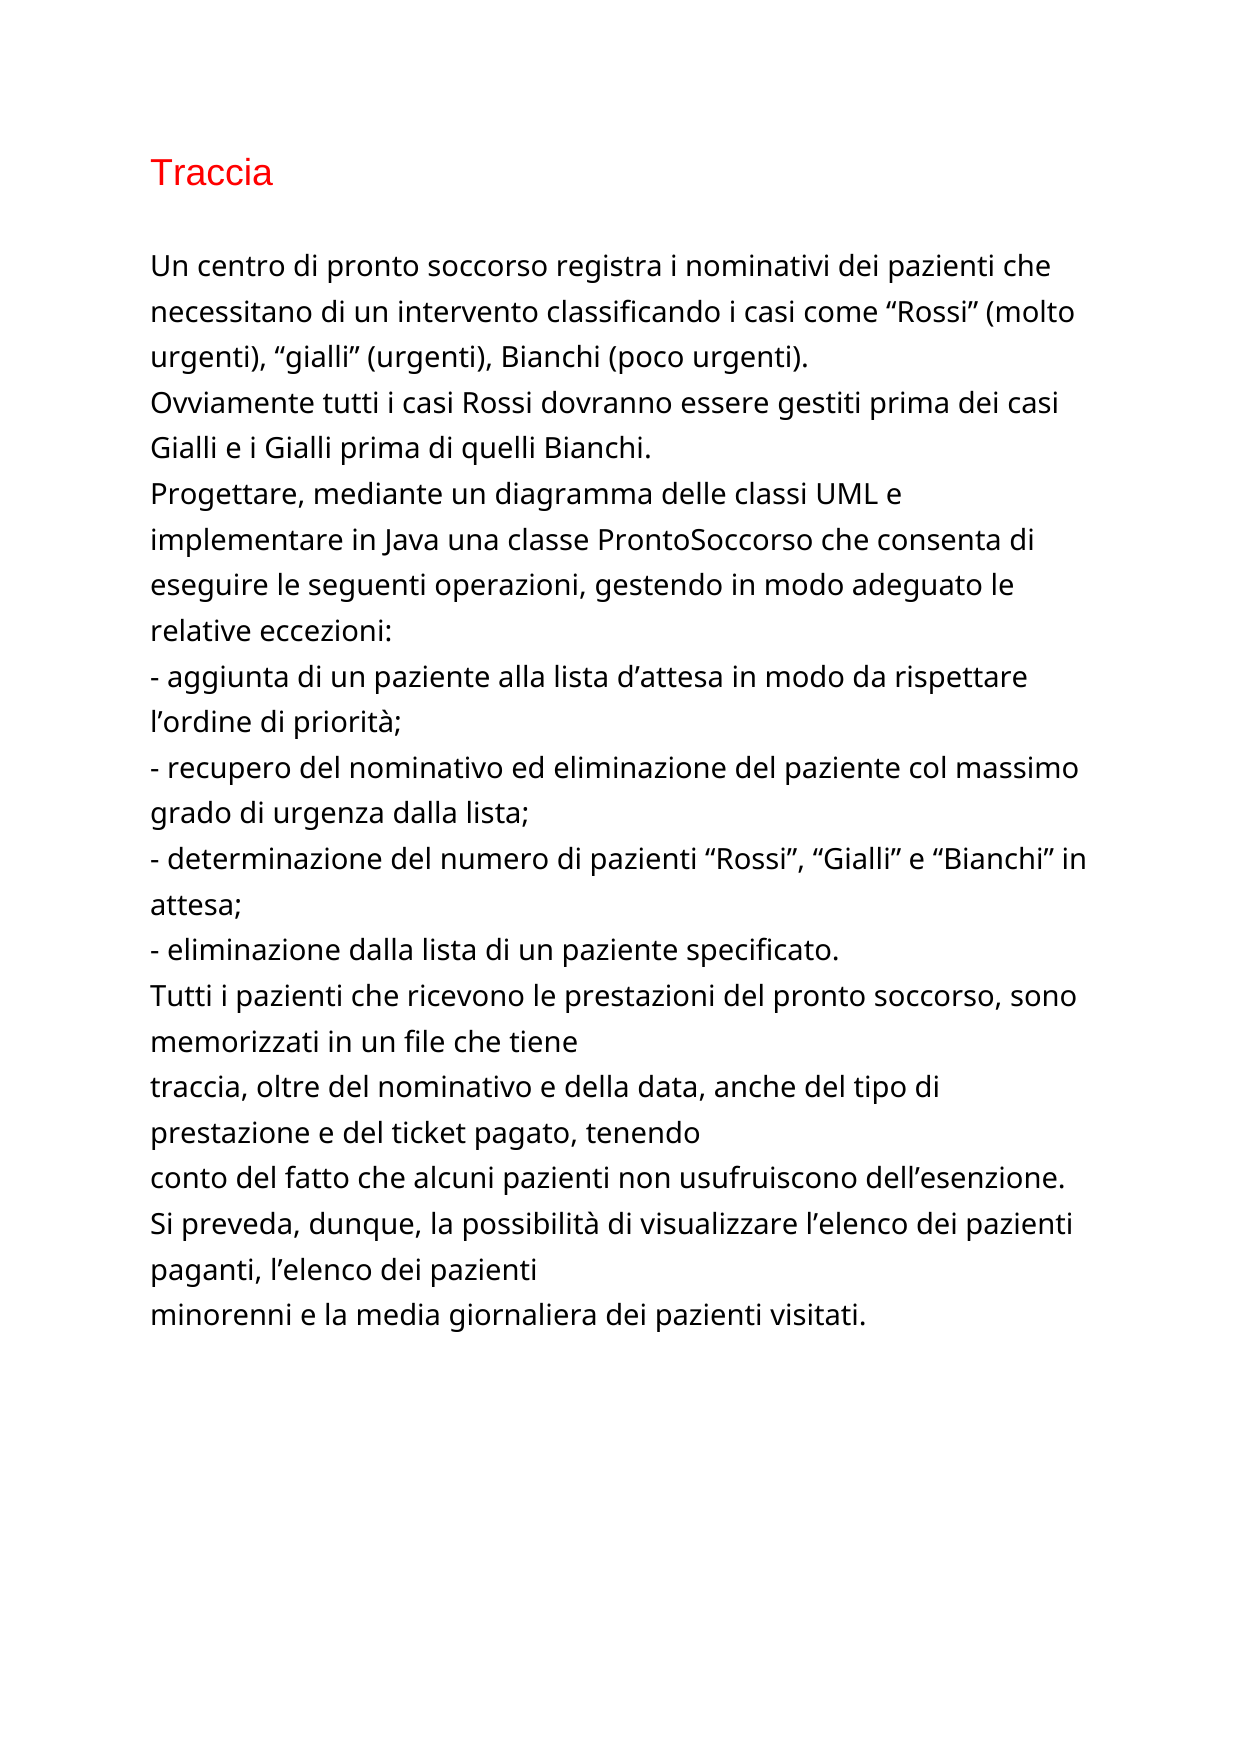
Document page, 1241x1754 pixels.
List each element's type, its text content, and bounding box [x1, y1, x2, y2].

text - aggiunta di un paziente alla lista d’attesa in modo da rispettare l’ordine di priorità; [150, 656, 1090, 741]
text Progettare, mediante un diagramma delle classi UML e implementare in Java una classe ProntoSoccorso che consenta di eseguire le seguenti operazioni, gestendo in modo adeguato le relative eccezioni: [150, 473, 1090, 650]
text Un centro di pronto soccorso registra i nominativi dei pazienti che necessitano di un intervento classificando i casi come “Rossi” (molto urgenti), “gialli” (urgenti), Bianchi (poco urgenti). [150, 245, 1090, 376]
text Ovviamente tutti i casi Rossi dovranno essere gestiti prima dei casi Gialli e i Gialli prima di quelli Bianchi. [150, 382, 1090, 467]
text Tutti i pazienti che ricevono le prestazioni del pronto soccorso, sono memorizzati in un file che tiene [150, 975, 1090, 1061]
text conto del fatto che alcuni pazienti non usufruiscono dell’esenzione. [150, 1158, 1090, 1197]
text minorenni e la media giornaliera dei pazienti visitati. [150, 1294, 1090, 1334]
text Si preveda, dunque, la possibilità di visualizzare l’elenco dei pazienti paganti, l’elenco dei pazienti [150, 1203, 1090, 1289]
text Traccia [150, 150, 1090, 193]
text - recupero del nominativo ed eliminazione del paziente col massimo grado di urgenza dalla lista; [150, 747, 1090, 832]
text - eliminazione dalla lista di un paziente specificato. [150, 929, 1090, 969]
text - determinazione del numero di pazienti “Rossi”, “Gialli” e “Bianchi” in attesa; [150, 838, 1090, 924]
text traccia, oltre del nominativo e della data, anche del tipo di prestazione e del ticket pagato, tenendo [150, 1066, 1090, 1152]
